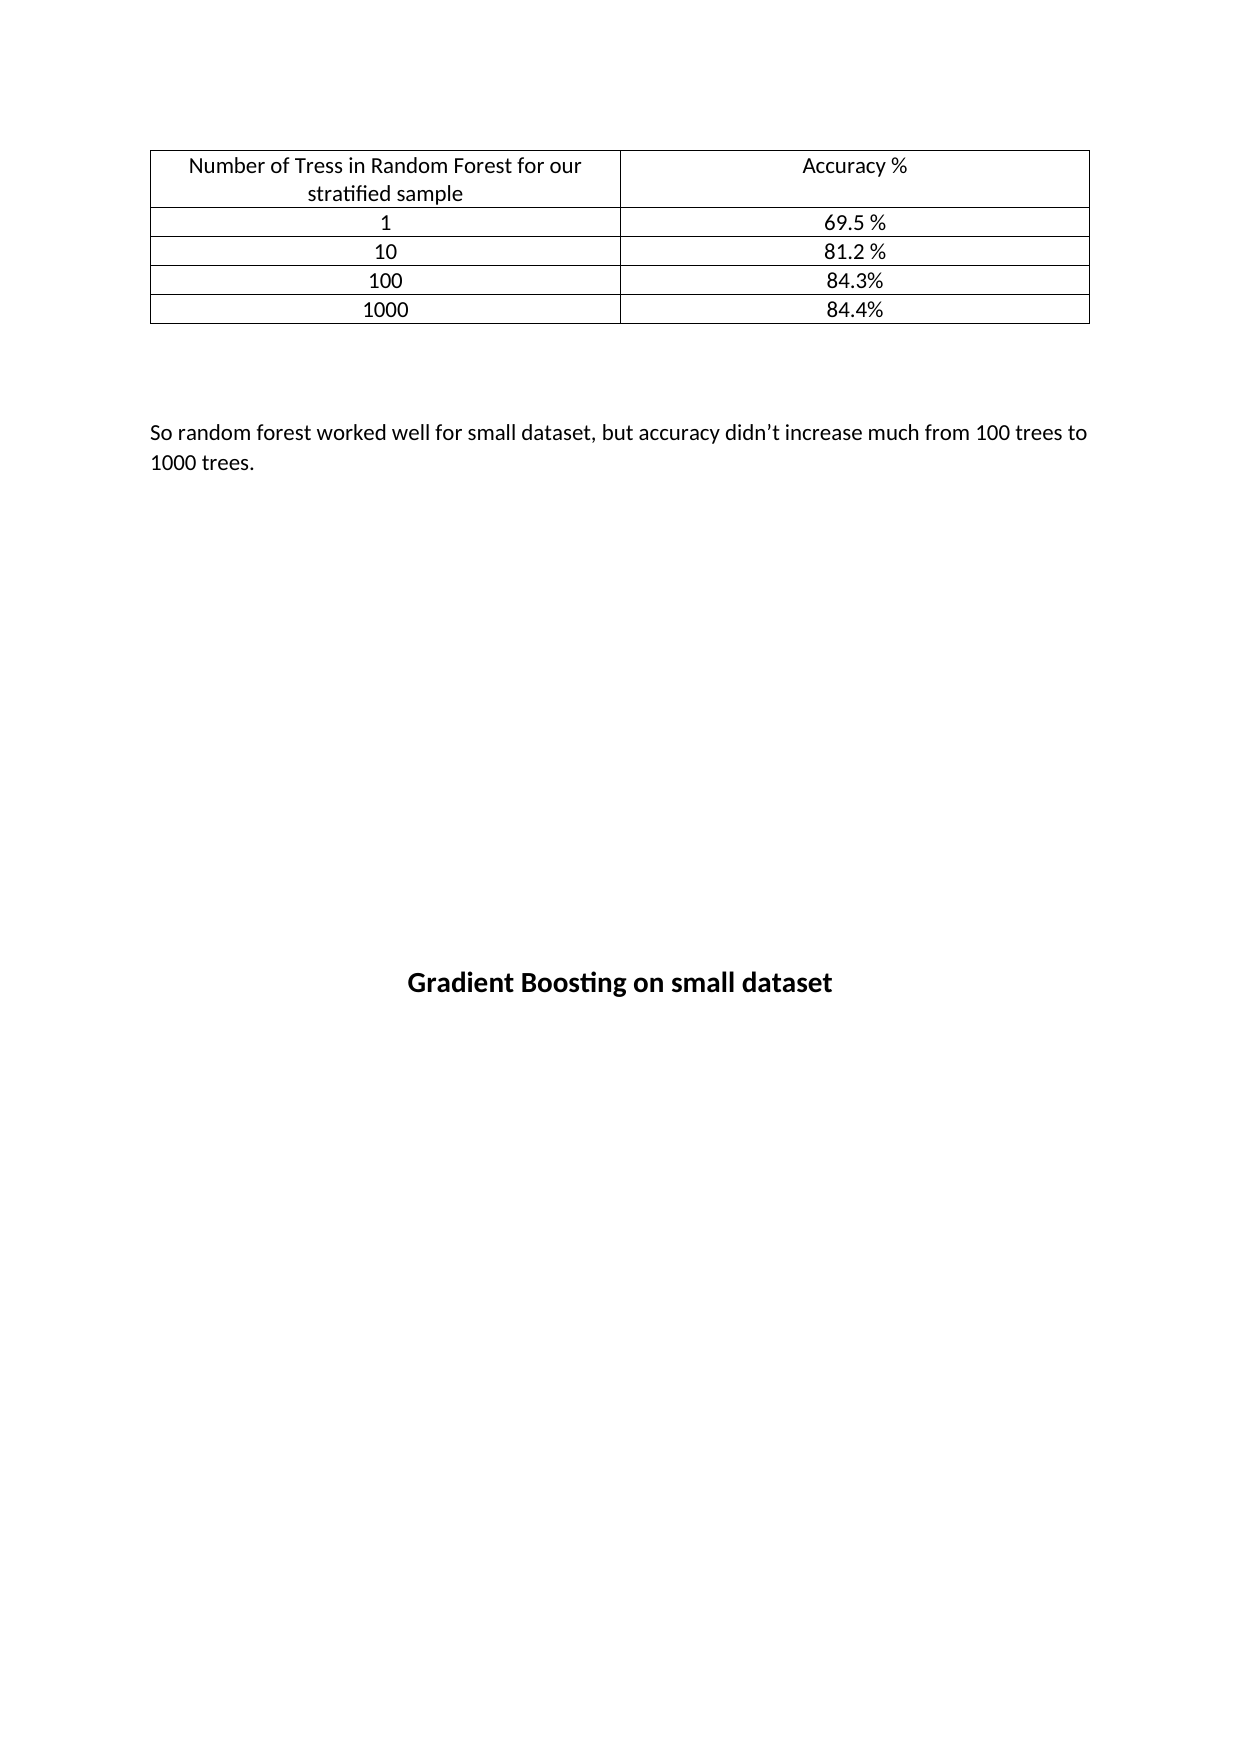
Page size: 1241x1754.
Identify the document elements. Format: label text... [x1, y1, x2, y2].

table_cell 100 [151, 266, 620, 294]
table_cell 81.2 % [621, 237, 1089, 265]
table_cell 1000 [151, 295, 620, 323]
table_cell 84.3% [621, 266, 1089, 294]
table_cell 84.4% [621, 295, 1089, 323]
table_cell 69.5 % [621, 208, 1089, 236]
table_header Number of Tress in Random Forest for our stratified sample [151, 151, 620, 207]
table_cell 1 [151, 208, 620, 236]
text So random forest worked well for small dataset, but accuracy didn’t increase much from 100 trees to 1000 trees. [150, 418, 1090, 476]
table_cell 10 [151, 237, 620, 265]
text Gradient Boosting on small dataset [150, 964, 1090, 999]
table_header Accuracy % [621, 151, 1089, 207]
